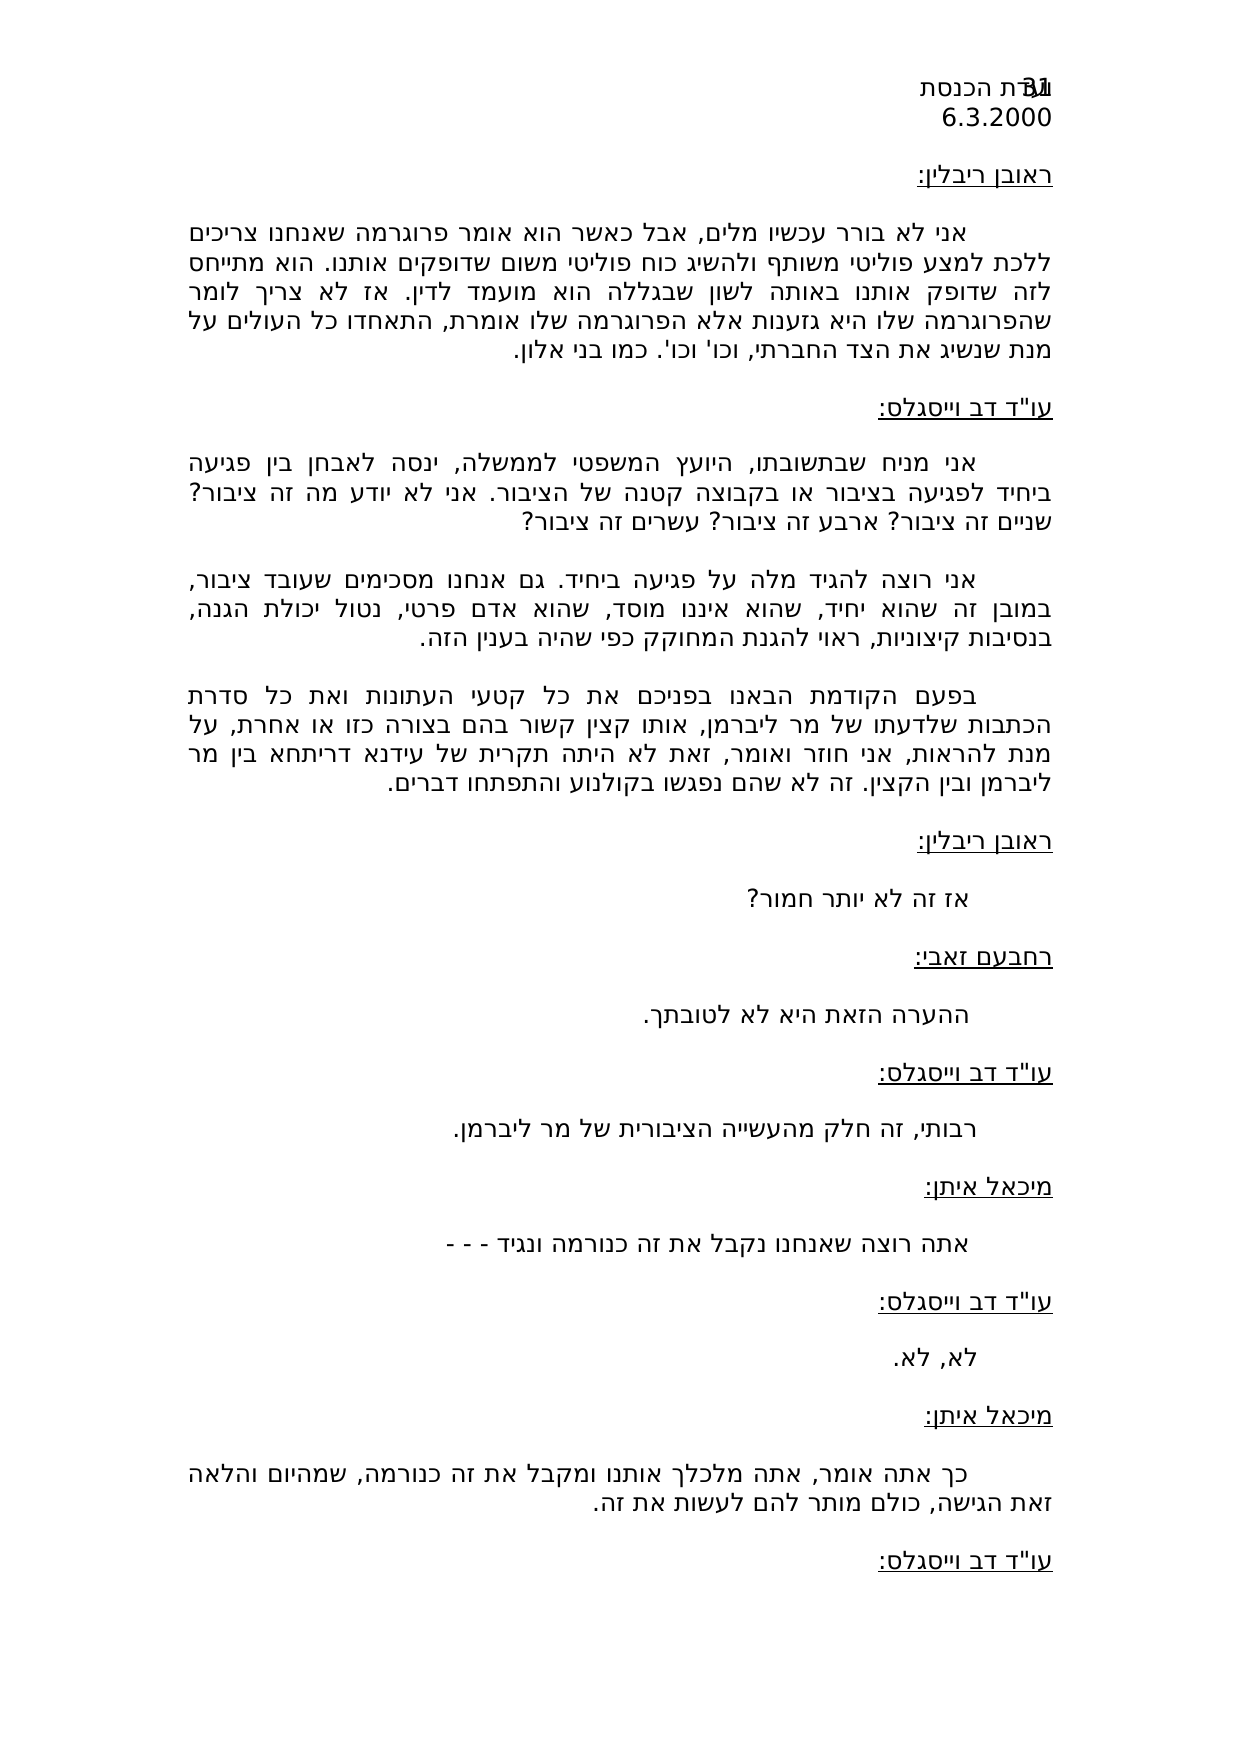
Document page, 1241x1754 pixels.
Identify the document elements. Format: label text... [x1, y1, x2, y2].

text ראובן ריבלין: [187, 161, 1053, 190]
text ראובן ריבלין: [187, 827, 1053, 856]
text ההערה הזאת היא לא לטובתך. [187, 1000, 1053, 1029]
text לא, לא. [187, 1343, 1053, 1372]
text עו"ד דב וייסגלס: [187, 1287, 1053, 1317]
text אתה רוצה שאנחנו נקבל את זה כנורמה ונגיד - - - [187, 1229, 1053, 1259]
text רחבעם זאבי: [187, 942, 1053, 972]
text עו"ד דב וייסגלס: [187, 1546, 1053, 1575]
text מיכאל איתן: [187, 1172, 1053, 1201]
text עו"ד דב וייסגלס: [187, 393, 1053, 422]
text אני לא בורר עכשיו מלים, אבל כאשר הוא אומר פרוגרמה שאנחנו צריכים ללכת למצע פוליטי משותף ולהשיג כוח פוליטי משום שדופקים אותנו. הוא מתייחס לזה שדופק אותנו באותה לשון שבגללה הוא מועמד לדין. אז לא צריך לומר שהפרוגרמה שלו היא גזענות אלא הפרוגרמה שלו אומרת, התאחדו כל העולים על מנת שנשיג את הצד החברתי, וכו' וכו'. כמו בני אלון. [187, 218, 1053, 364]
text כך אתה אומר, אתה מלכלך אותנו ומקבל את זה כנורמה, שמהיום והלאה זאת הגישה, כולם מותר להם לעשות את זה. [187, 1459, 1053, 1517]
text בפעם הקודמת הבאנו בפניכם את כל קטעי העתונות ואת כל סדרת הכתבות שלדעתו של מר ליברמן, אותו קצין קשור בהם בצורה כזו או אחרת, על מנת להראות, אני חוזר ואומר, זאת לא היתה תקרית של עידנא דריתחא בין מר ליברמן ובין הקצין. זה לא שהם נפגשו בקולנוע והתפתחו דברים. [187, 681, 1053, 798]
text אני רוצה להגיד מלה על פגיעה ביחיד. גם אנחנו מסכימים שעובד ציבור, במובן זה שהוא יחיד, שהוא איננו מוסד, שהוא אדם פרטי, נטול יכולת הגנה, בנסיבות קיצוניות, ראוי להגנת המחוקק כפי שהיה בענין הזה. [187, 565, 1053, 652]
text מיכאל איתן: [187, 1401, 1053, 1430]
text עו"ד דב וייסגלס: [187, 1058, 1053, 1087]
text אז זה לא יותר חמור? [187, 884, 1053, 914]
text אני מניח שבתשובתו, היועץ המשפטי לממשלה, ינסה לאבחן בין פגיעה ביחיד לפגיעה בציבור או בקבוצה קטנה של הציבור. אני לא יודע מה זה ציבור? שניים זה ציבור? ארבע זה ציבור? עשרים זה ציבור? [187, 449, 1053, 536]
text רבותי, זה חלק מהעשייה הציבורית של מר ליברמן. [187, 1114, 1053, 1143]
